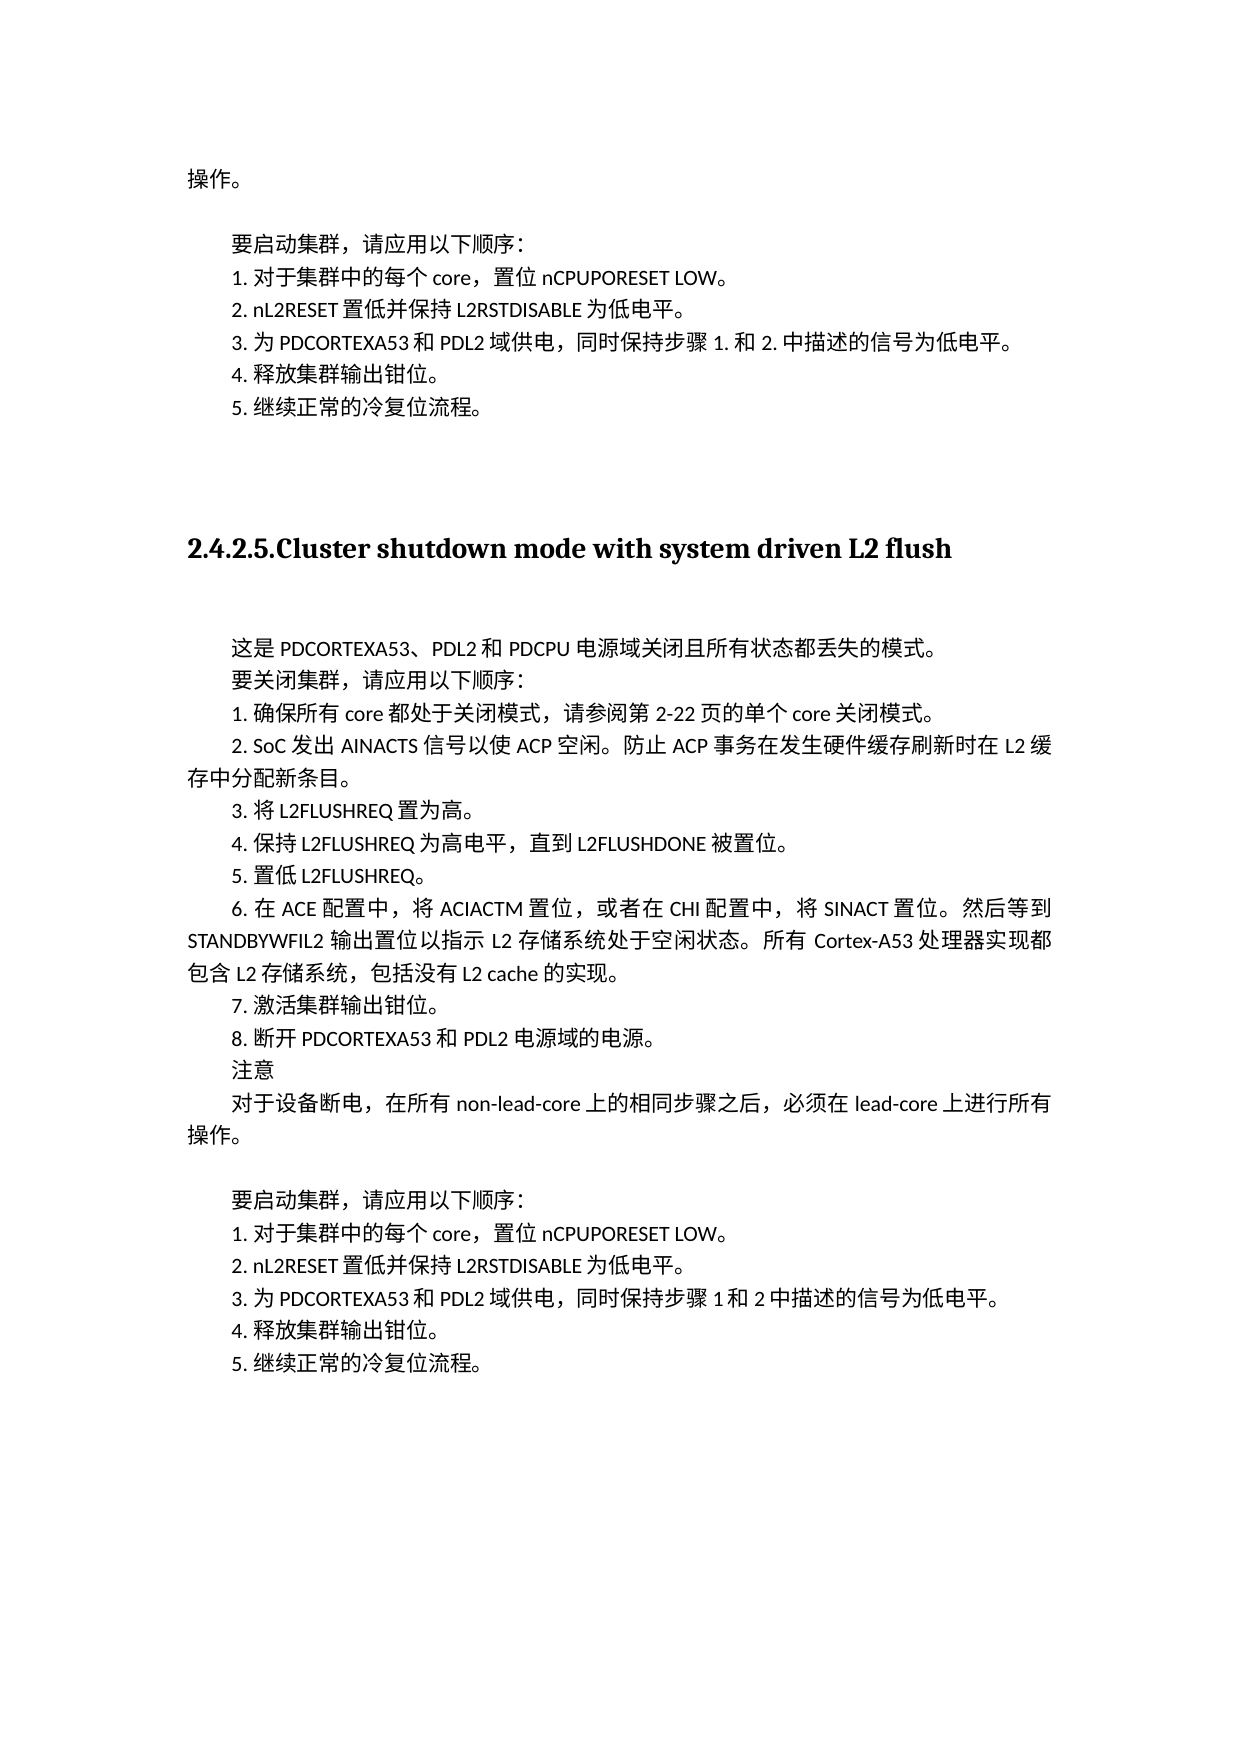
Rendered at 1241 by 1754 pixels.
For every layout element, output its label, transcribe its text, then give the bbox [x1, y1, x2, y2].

text 4. 释放集群输出钳位。 [187, 357, 1053, 389]
text 注意 [187, 1053, 1053, 1085]
text 6. 在ACE配置中，将ACIACTM置位，或者在CHI配置中，将SINACT置位。然后等到 STANDBYWFIL2 输出置位以指示 L2 存储系统处于空闲状态。所有 Cortex-A53 处理器实现都包含 L2存储系统，包括没有L2 cache的实现。 [187, 890, 1053, 988]
text 5. 置低L2FLUSHREQ。 [187, 858, 1053, 890]
text 5. 继续正常的冷复位流程。 [187, 1345, 1053, 1378]
text 2. SoC 发出 AINACTS 信号以使 ACP 空闲。防止 ACP 事务在发生硬件缓存刷新时在 L2 缓存中分配新条目。 [187, 728, 1053, 793]
text 4. 释放集群输出钳位。 [187, 1313, 1053, 1345]
text 7. 激活集群输出钳位。 [187, 988, 1053, 1020]
text 1. 确保所有core都处于关闭模式，请参阅第 2-22 页的单个core关闭模式。 [187, 695, 1053, 728]
text 对于设备断电，在所有non-lead-core上的相同步骤之后，必须在lead-core上进行所有操作。 [187, 1085, 1053, 1150]
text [187, 162, 1053, 194]
text 要启动集群，请应用以下顺序： [187, 227, 1053, 259]
text 8. 断开 PDCORTEXA53 和 PDL2 电源域的电源。 [187, 1020, 1053, 1053]
text 1. 对于集群中的每个core，置位 nCPUPORESET LOW。 [187, 1215, 1053, 1248]
text 3. 为PDCORTEXA53和PDL2域供电，同时保持步骤 1. 和 2. 中描述的信号为低电平。 [187, 324, 1053, 357]
text 3. 将L2FLUSHREQ置为高。 [187, 793, 1053, 825]
text 要关闭集群，请应用以下顺序： [187, 663, 1053, 695]
text 5. 继续正常的冷复位流程。 [187, 389, 1053, 422]
text 这是 PDCORTEXA53、PDL2 和 PDCPU 电源域关闭且所有状态都丢失的模式。 [187, 630, 1053, 663]
text 3. 为PDCORTEXA53和PDL2域供电，同时保持步骤1和2中描述的信号为低电平。 [187, 1280, 1053, 1313]
text 2. nL2RESET置低并保持L2RSTDISABLE为低电平。 [187, 1248, 1053, 1280]
text 2. nL2RESET置低并保持L2RSTDISABLE为低电平。 [187, 292, 1053, 324]
text 4. 保持L2FLUSHREQ 为高电平，直到L2FLUSHDONE 被置位。 [187, 825, 1053, 858]
text 要启动集群，请应用以下顺序： [187, 1183, 1053, 1215]
text 1. 对于集群中的每个core，置位 nCPUPORESET LOW。 [187, 259, 1053, 292]
subtitle Cluster shutdown mode with system driven L2 flush [187, 516, 1053, 581]
